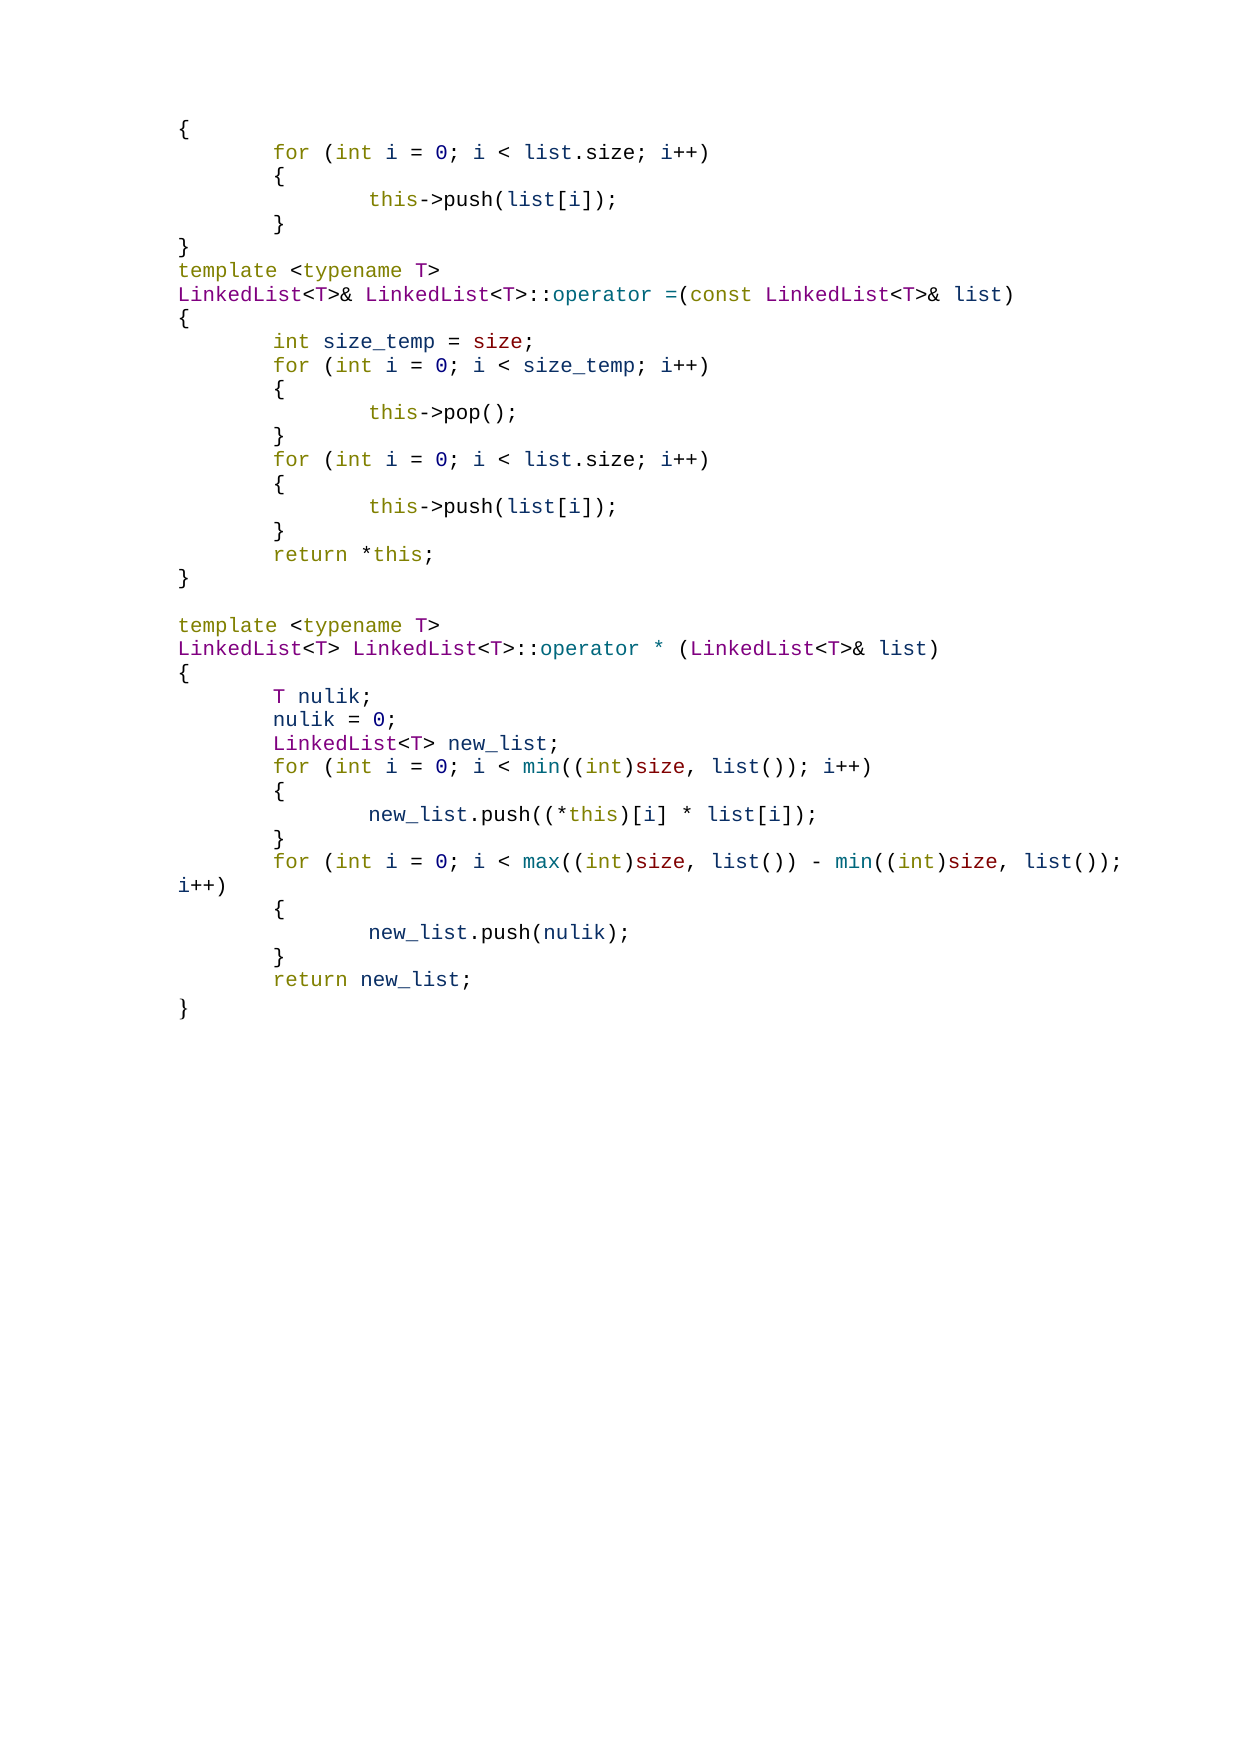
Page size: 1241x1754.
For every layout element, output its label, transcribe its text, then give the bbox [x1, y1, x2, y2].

text this->push(list[i]); [177, 189, 1152, 213]
text LinkedList<T>& LinkedList<T>::operator =(const LinkedList<T>& list) [177, 284, 1152, 307]
text } [177, 946, 1152, 969]
text { [177, 780, 1152, 804]
text return new_list; [177, 969, 1152, 993]
text template <typename T> [177, 615, 1152, 638]
text int size_temp = size; [177, 331, 1152, 354]
text template <typename T> [177, 260, 1152, 284]
text new_list.push(nulik); [177, 922, 1152, 946]
text for (int i = 0; i < list.size; i++) [177, 142, 1152, 165]
text T nulik; [177, 686, 1152, 709]
text } [177, 827, 1152, 851]
text for (int i = 0; i < list.size; i++) [177, 449, 1152, 473]
text { [177, 378, 1152, 402]
text { [177, 118, 1152, 142]
text } [177, 993, 1152, 1022]
text { [177, 165, 1152, 189]
text this->push(list[i]); [177, 496, 1152, 520]
text { [177, 662, 1152, 686]
text LinkedList<T> new_list; [177, 733, 1152, 757]
text for (int i = 0; i < max((int)size, list()) - min((int)size, list()); i++) [177, 851, 1152, 898]
text { [177, 473, 1152, 496]
text for (int i = 0; i < min((int)size, list()); i++) [177, 757, 1152, 780]
text return *this; [177, 544, 1152, 567]
text } [177, 567, 1152, 591]
text this->pop(); [177, 402, 1152, 426]
text } [177, 426, 1152, 449]
text } [177, 236, 1152, 260]
text } [177, 213, 1152, 236]
text } [177, 520, 1152, 544]
text { [177, 307, 1152, 331]
text { [177, 898, 1152, 922]
text LinkedList<T> LinkedList<T>::operator * (LinkedList<T>& list) [177, 638, 1152, 662]
text for (int i = 0; i < size_temp; i++) [177, 354, 1152, 378]
text nulik = 0; [177, 709, 1152, 733]
text new_list.push((*this)[i] * list[i]); [177, 804, 1152, 827]
